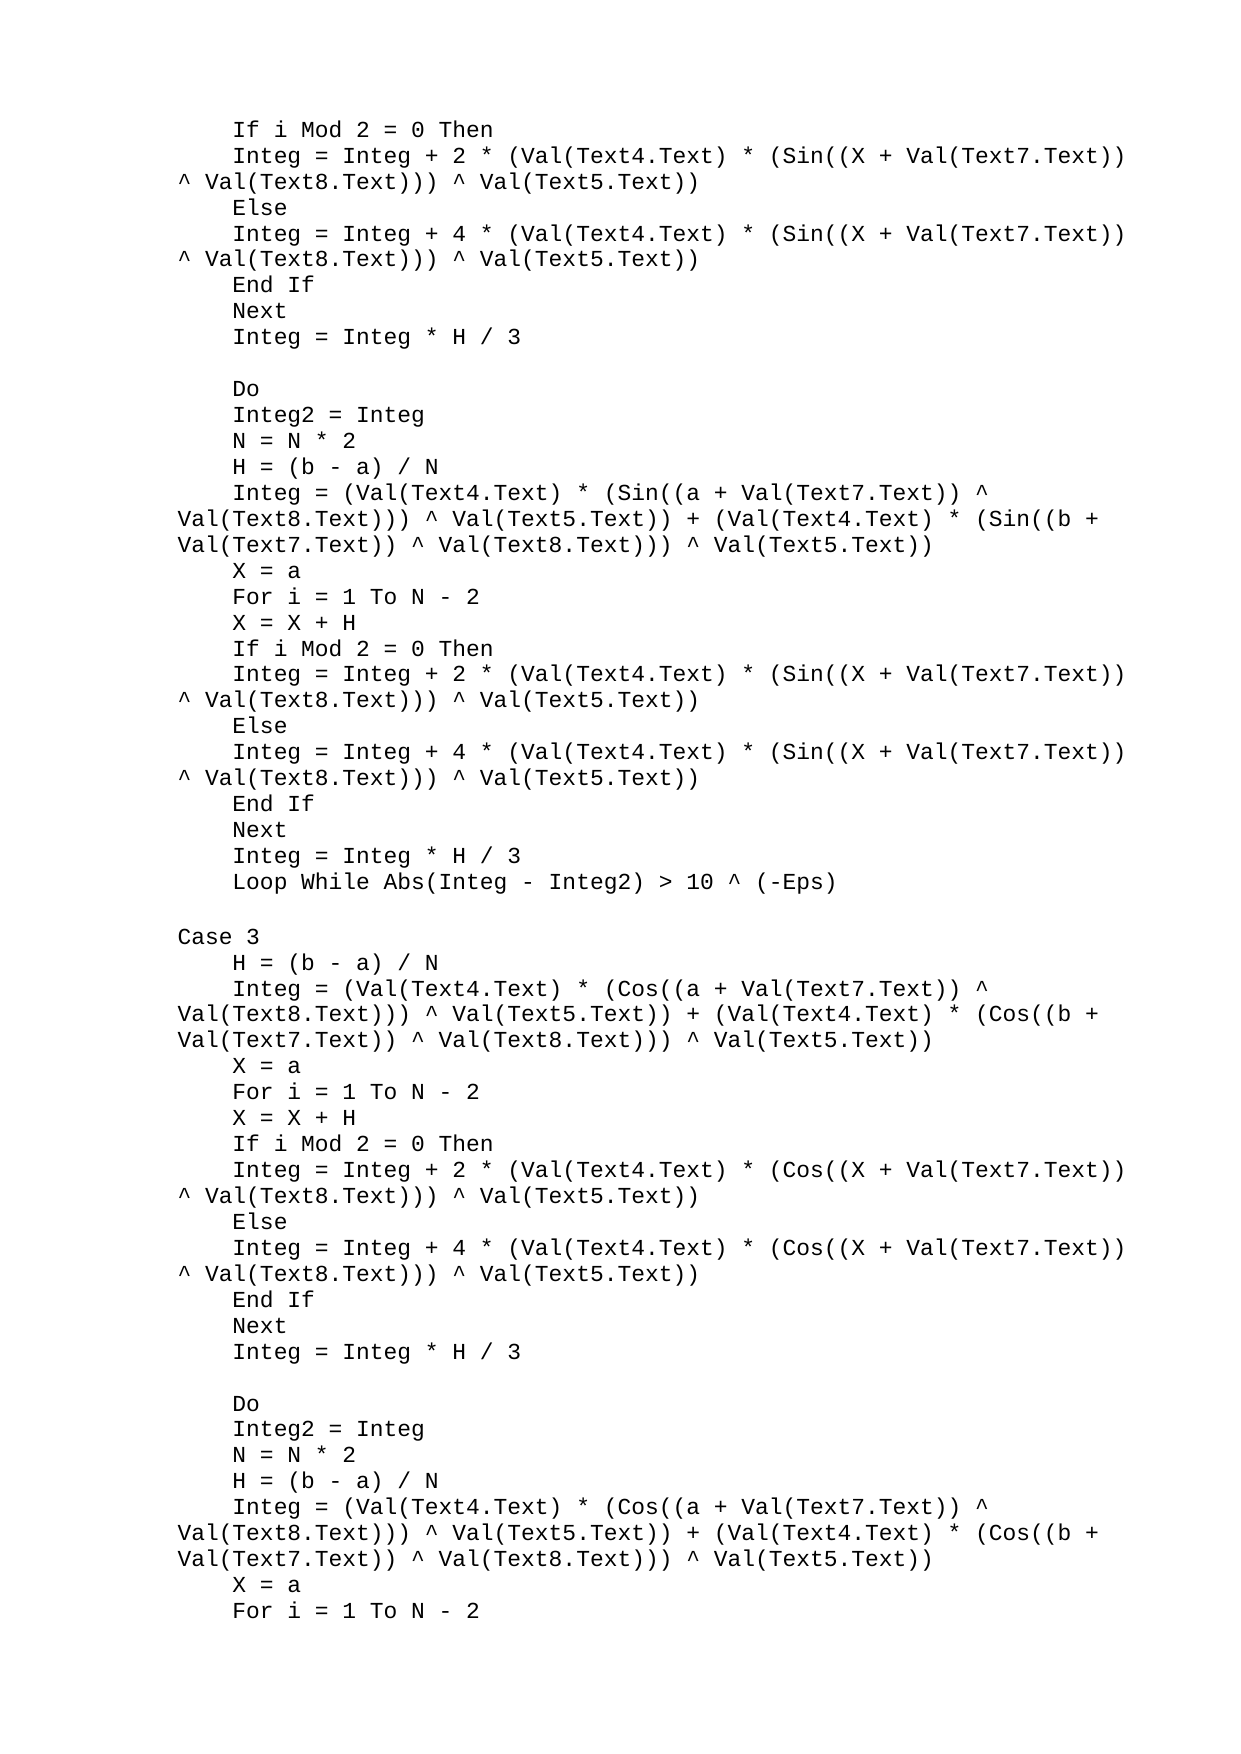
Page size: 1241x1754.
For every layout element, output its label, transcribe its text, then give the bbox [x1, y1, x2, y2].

text X = a [177, 1573, 1152, 1599]
text N = N * 2 [177, 1444, 1152, 1470]
text End If [177, 1288, 1152, 1314]
text For i = 1 To N - 2 [177, 1599, 1152, 1625]
text Next [177, 1314, 1152, 1340]
text Case 3 [177, 925, 1152, 951]
text Else [177, 196, 1152, 222]
text X = X + H [177, 1107, 1152, 1132]
text Integ2 = Integ [177, 403, 1152, 429]
text If i Mod 2 = 0 Then [177, 1132, 1152, 1158]
text Next [177, 818, 1152, 844]
text Next [177, 300, 1152, 326]
text H = (b - a) / N [177, 455, 1152, 481]
text X = a [177, 559, 1152, 585]
text Do [177, 1392, 1152, 1418]
text End If [177, 792, 1152, 818]
text Else [177, 715, 1152, 741]
text End If [177, 274, 1152, 300]
text Integ = Integ + 4 * (Val(Text4.Text) * (Cos((X + Val(Text7.Text)) ^ Val(Text8.Text))) ^ Val(Text5.Text)) [177, 1236, 1152, 1288]
text Integ = (Val(Text4.Text) * (Cos((a + Val(Text7.Text)) ^ Val(Text8.Text))) ^ Val(Text5.Text)) + (Val(Text4.Text) * (Cos((b + Val(Text7.Text)) ^ Val(Text8.Text))) ^ Val(Text5.Text)) [177, 977, 1152, 1055]
text Integ = Integ + 4 * (Val(Text4.Text) * (Sin((X + Val(Text7.Text)) ^ Val(Text8.Text))) ^ Val(Text5.Text)) [177, 741, 1152, 792]
text Integ2 = Integ [177, 1418, 1152, 1444]
text Integ = (Val(Text4.Text) * (Cos((a + Val(Text7.Text)) ^ Val(Text8.Text))) ^ Val(Text5.Text)) + (Val(Text4.Text) * (Cos((b + Val(Text7.Text)) ^ Val(Text8.Text))) ^ Val(Text5.Text)) [177, 1496, 1152, 1573]
text X = a [177, 1055, 1152, 1081]
text Integ = Integ + 4 * (Val(Text4.Text) * (Sin((X + Val(Text7.Text)) ^ Val(Text8.Text))) ^ Val(Text5.Text)) [177, 222, 1152, 274]
text Else [177, 1210, 1152, 1236]
text For i = 1 To N - 2 [177, 585, 1152, 611]
text X = X + H [177, 611, 1152, 637]
text Integ = Integ * H / 3 [177, 1340, 1152, 1366]
text H = (b - a) / N [177, 951, 1152, 977]
text Integ = Integ * H / 3 [177, 844, 1152, 870]
text Integ = Integ + 2 * (Val(Text4.Text) * (Sin((X + Val(Text7.Text)) ^ Val(Text8.Text))) ^ Val(Text5.Text)) [177, 663, 1152, 715]
text If i Mod 2 = 0 Then [177, 118, 1152, 144]
text H = (b - a) / N [177, 1470, 1152, 1496]
text If i Mod 2 = 0 Then [177, 637, 1152, 663]
text Loop While Abs(Integ - Integ2) > 10 ^ (-Eps) [177, 870, 1152, 896]
text N = N * 2 [177, 429, 1152, 455]
text Do [177, 377, 1152, 403]
text For i = 1 To N - 2 [177, 1081, 1152, 1107]
text Integ = Integ + 2 * (Val(Text4.Text) * (Cos((X + Val(Text7.Text)) ^ Val(Text8.Text))) ^ Val(Text5.Text)) [177, 1158, 1152, 1210]
text Integ = Integ + 2 * (Val(Text4.Text) * (Sin((X + Val(Text7.Text)) ^ Val(Text8.Text))) ^ Val(Text5.Text)) [177, 144, 1152, 196]
text Integ = Integ * H / 3 [177, 326, 1152, 352]
